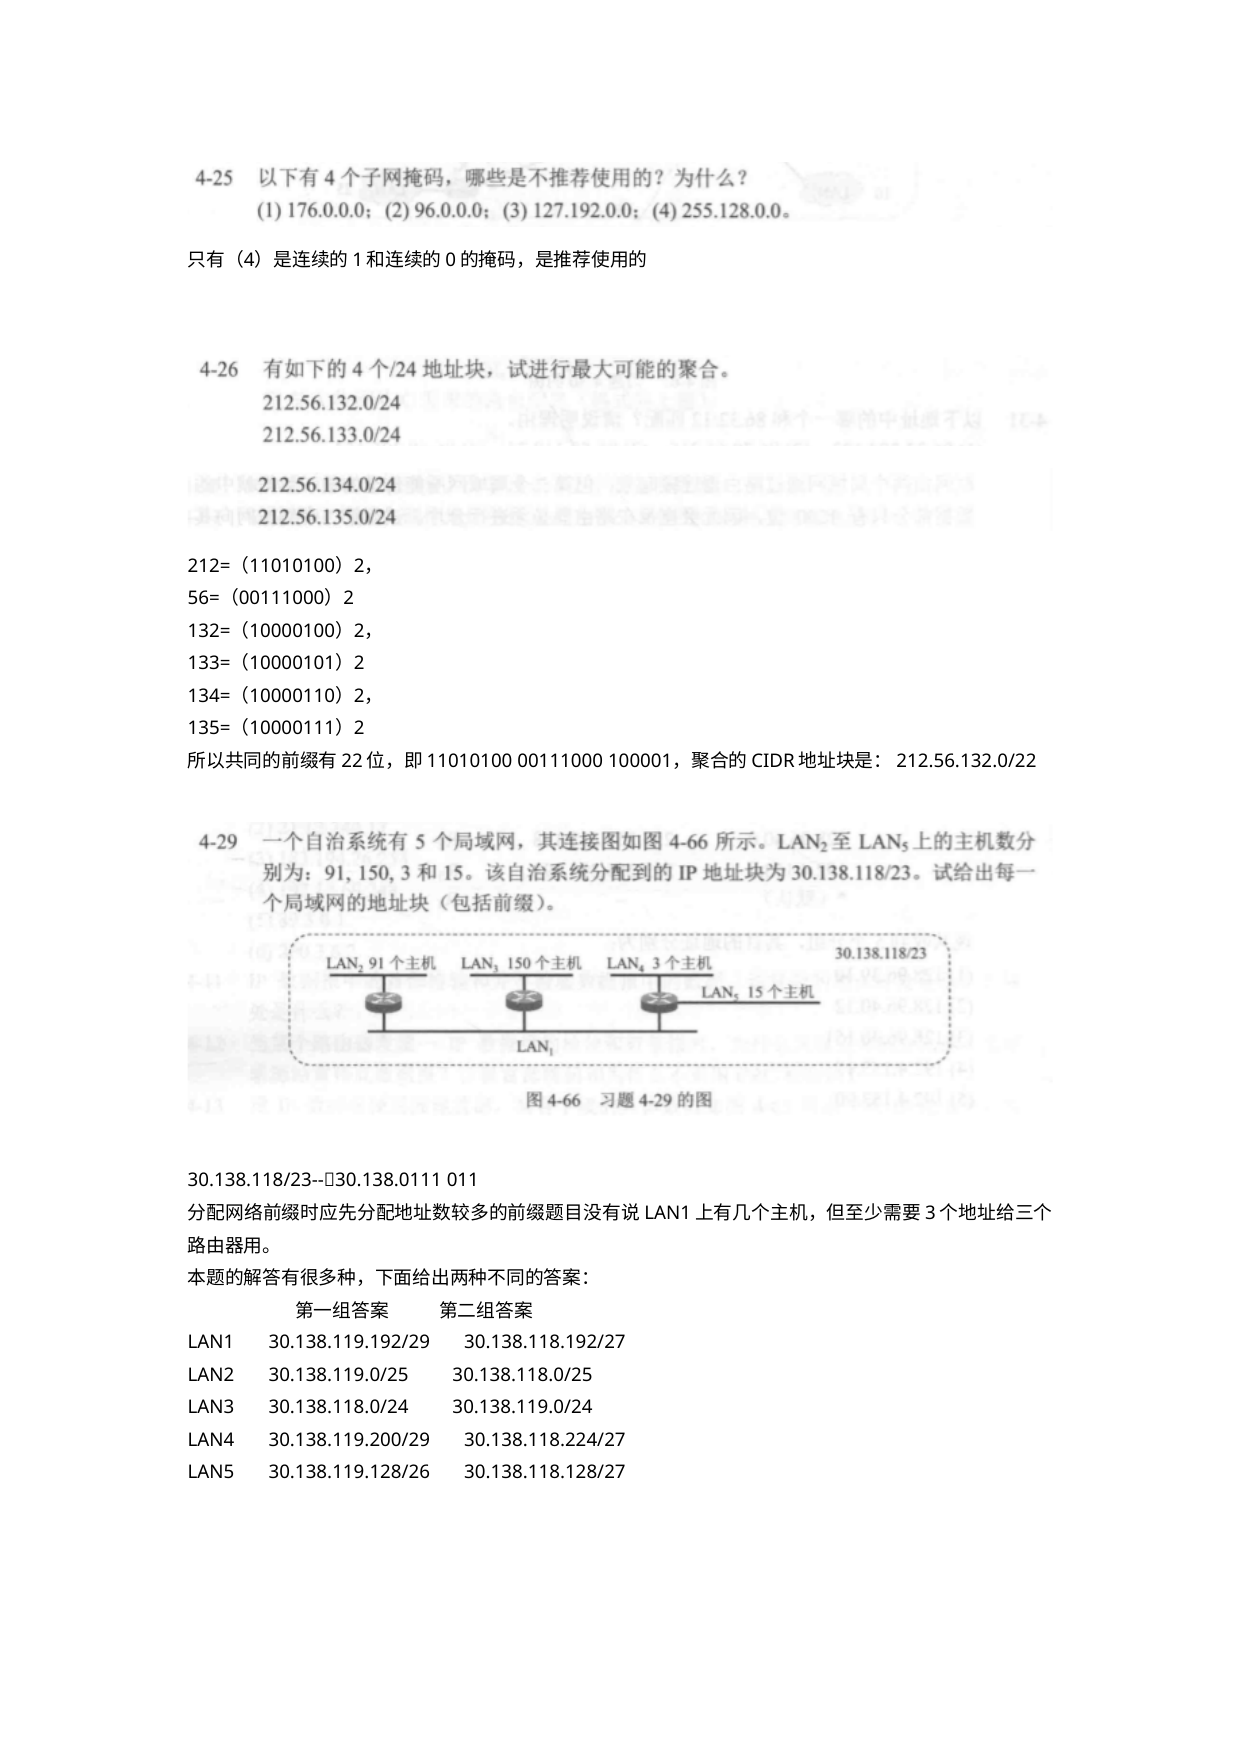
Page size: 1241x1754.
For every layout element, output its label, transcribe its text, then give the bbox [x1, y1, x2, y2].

text 212=（11010100）2， [187, 548, 1053, 580]
picture [187, 355, 1053, 446]
text LAN5 30.138.119.128/26 30.138.118.128/27 [187, 1455, 1053, 1488]
picture [187, 822, 1053, 1116]
picture [187, 162, 1053, 227]
text 135=（10000111）2 [187, 710, 1053, 743]
text 只有（4）是连续的1和连续的0的掩码，是推荐使用的 [187, 242, 1053, 274]
text 56=（00111000）2 [187, 580, 1053, 613]
picture [187, 468, 1053, 531]
text 30.138.118/23--30.138.0111 011 [187, 1163, 1053, 1195]
text 所以共同的前缀有22位，即11010100 00111000 100001，聚合的CIDR地址块是： 212.56.132.0/22 [187, 743, 1053, 775]
text 134=（10000110）2， [187, 678, 1053, 710]
text LAN3 30.138.118.0/24 30.138.119.0/24 [187, 1390, 1053, 1423]
text 132=（10000100）2， [187, 613, 1053, 645]
text LAN2 30.138.119.0/25 30.138.118.0/25 [187, 1358, 1053, 1390]
text LAN1 30.138.119.192/29 30.138.118.192/27 [187, 1325, 1053, 1358]
text 分配网络前缀时应先分配地址数较多的前缀题目没有说LAN1上有几个主机，但至少需要3个地址给三个路由器用。 [187, 1195, 1053, 1260]
text LAN4 30.138.119.200/29 30.138.118.224/27 [187, 1423, 1053, 1455]
text 第一组答案 第二组答案 [187, 1293, 1053, 1325]
text 本题的解答有很多种，下面给出两种不同的答案： [187, 1260, 1053, 1293]
text 133=（10000101）2 [187, 645, 1053, 678]
